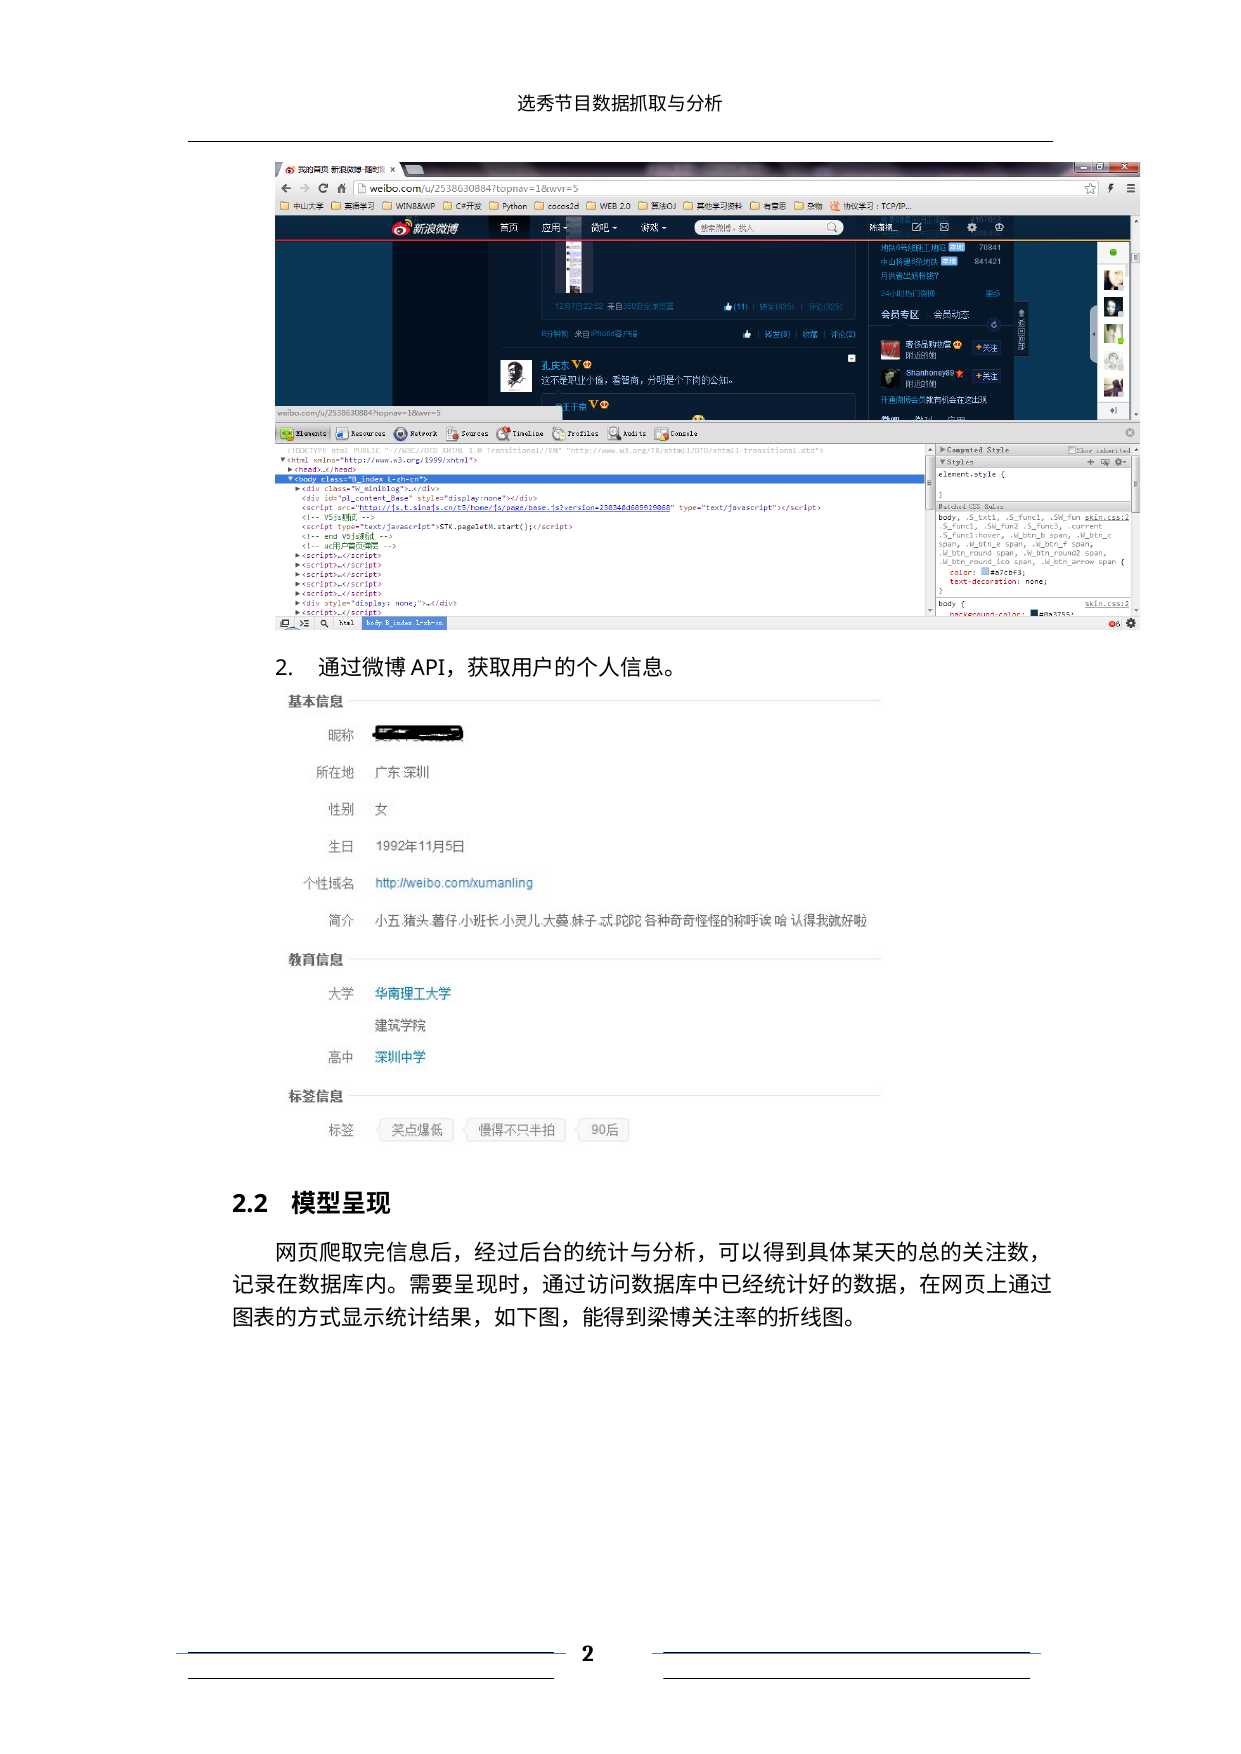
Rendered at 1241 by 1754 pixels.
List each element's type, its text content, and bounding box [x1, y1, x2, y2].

text 网页爬取完信息后，经过后台的统计与分析，可以得到具体某天的总的关注数，记录在数据库内。需要呈现时，通过访问数据库中已经统计好的数据，在网页上通过图表的方式显示统计结果，如下图，能得到梁博关注率的折线图。 [232, 1234, 1053, 1332]
picture [275, 162, 1141, 630]
picture [275, 682, 1141, 1168]
list 模型呈现 [232, 1169, 1053, 1234]
list 通过微博API，获取用户的个人信息。 [275, 649, 1053, 682]
